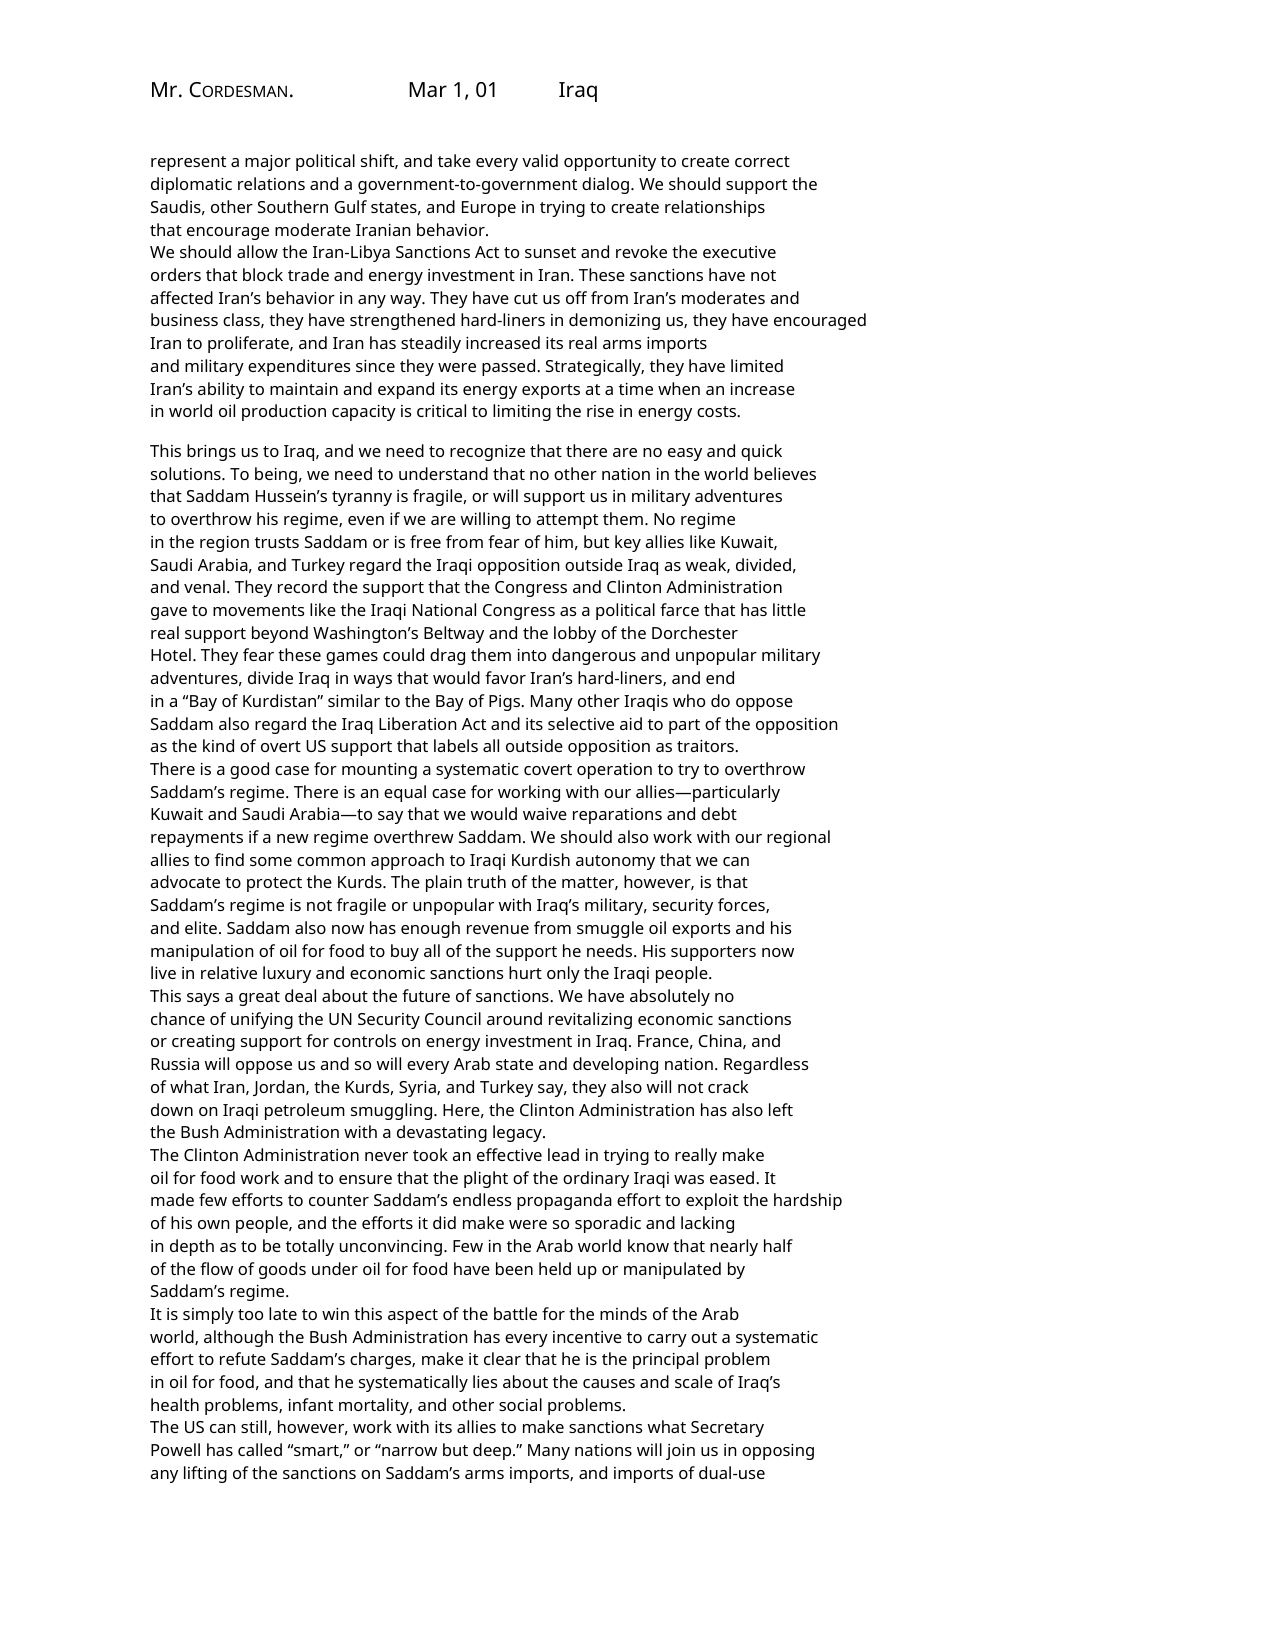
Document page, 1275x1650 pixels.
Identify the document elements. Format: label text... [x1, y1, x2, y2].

text Russia will oppose us and so will every Arab state and developing nation. Regardless [150, 1053, 1125, 1075]
text chance of unifying the UN Security Council around revitalizing economic sanctions [150, 1007, 1125, 1030]
text diplomatic relations and a government-to-government dialog. We should support the [150, 173, 1125, 195]
text in depth as to be totally unconvincing. Few in the Arab world know that nearly half [150, 1234, 1125, 1257]
text Iran to proliferate, and Iran has steadily increased its real arms imports [150, 332, 1125, 354]
text oil for food work and to ensure that the plight of the ordinary Iraqi was eased. It [150, 1166, 1125, 1189]
text Saudis, other Southern Gulf states, and Europe in trying to create relationships [150, 195, 1125, 218]
text Iran’s ability to maintain and expand its energy exports at a time when an increase [150, 377, 1125, 400]
text of his own people, and the efforts it did make were so sporadic and lacking [150, 1212, 1125, 1234]
text Saddam’s regime. There is an equal case for working with our allies—particularly [150, 780, 1125, 803]
text in oil for food, and that he systematically lies about the causes and scale of Iraq’s [150, 1371, 1125, 1393]
text made few efforts to counter Saddam’s endless propaganda effort to exploit the hardship [150, 1189, 1125, 1212]
text Saudi Arabia, and Turkey regard the Iraqi opposition outside Iraq as weak, divided, [150, 553, 1125, 576]
text and military expenditures since they were passed. Strategically, they have limited [150, 354, 1125, 377]
text advocate to protect the Kurds. The plain truth of the matter, however, is that [150, 871, 1125, 894]
text solutions. To being, we need to understand that no other nation in the world believes [150, 462, 1125, 485]
text Saddam’s regime is not fragile or unpopular with Iraq’s military, security forces, [150, 894, 1125, 916]
text as the kind of overt US support that labels all outside opposition as traitors. [150, 735, 1125, 757]
text We should allow the Iran-Libya Sanctions Act to sunset and revoke the executive [150, 241, 1125, 263]
text orders that block trade and energy investment in Iran. These sanctions have not [150, 263, 1125, 286]
text health problems, infant mortality, and other social problems. [150, 1393, 1125, 1416]
text There is a good case for mounting a systematic covert operation to try to overthrow [150, 757, 1125, 780]
text adventures, divide Iraq in ways that would favor Iran’s hard-liners, and end [150, 667, 1125, 689]
text allies to find some common approach to Iraqi Kurdish autonomy that we can [150, 848, 1125, 871]
text The Clinton Administration never took an effective lead in trying to really make [150, 1143, 1125, 1166]
text represent a major political shift, and take every valid opportunity to create correct [150, 150, 1125, 173]
text Saddam also regard the Iraq Liberation Act and its selective aid to part of the opposition [150, 712, 1125, 735]
text world, although the Bush Administration has every incentive to carry out a systematic [150, 1325, 1125, 1348]
text or creating support for controls on energy investment in Iraq. France, China, and [150, 1030, 1125, 1053]
text live in relative luxury and economic sanctions hurt only the Iraqi people. [150, 962, 1125, 984]
text The US can still, however, work with its allies to make sanctions what Secretary [150, 1416, 1125, 1439]
text Powell has called ‘‘smart,’’ or ‘‘narrow but deep.’’ Many nations will join us in opposing [150, 1439, 1125, 1461]
text repayments if a new regime overthrew Saddam. We should also work with our regional [150, 826, 1125, 848]
text This brings us to Iraq, and we need to recognize that there are no easy and quick [150, 439, 1125, 462]
text the Bush Administration with a devastating legacy. [150, 1121, 1125, 1143]
text of the flow of goods under oil for food have been held up or manipulated by [150, 1257, 1125, 1280]
text that encourage moderate Iranian behavior. [150, 218, 1125, 241]
text and elite. Saddam also now has enough revenue from smuggle oil exports and his [150, 916, 1125, 939]
text Hotel. They fear these games could drag them into dangerous and unpopular military [150, 644, 1125, 667]
text gave to movements like the Iraqi National Congress as a political farce that has little [150, 598, 1125, 621]
text affected Iran’s behavior in any way. They have cut us off from Iran’s moderates and [150, 286, 1125, 309]
text and venal. They record the support that the Congress and Clinton Administration [150, 576, 1125, 598]
text real support beyond Washington’s Beltway and the lobby of the Dorchester [150, 621, 1125, 644]
text of what Iran, Jordan, the Kurds, Syria, and Turkey say, they also will not crack [150, 1075, 1125, 1098]
text It is simply too late to win this aspect of the battle for the minds of the Arab [150, 1302, 1125, 1325]
text Kuwait and Saudi Arabia—to say that we would waive reparations and debt [150, 803, 1125, 826]
text any lifting of the sanctions on Saddam’s arms imports, and imports of dual-use [150, 1461, 1125, 1484]
text Saddam’s regime. [150, 1280, 1125, 1302]
text that Saddam Hussein’s tyranny is fragile, or will support us in military adventures [150, 485, 1125, 508]
text in a ‘‘Bay of Kurdistan’’ similar to the Bay of Pigs. Many other Iraqis who do oppose [150, 689, 1125, 712]
text effort to refute Saddam’s charges, make it clear that he is the principal problem [150, 1348, 1125, 1371]
text to overthrow his regime, even if we are willing to attempt them. No regime [150, 508, 1125, 530]
text This says a great deal about the future of sanctions. We have absolutely no [150, 984, 1125, 1007]
text business class, they have strengthened hard-liners in demonizing us, they have encouraged [150, 309, 1125, 332]
text manipulation of oil for food to buy all of the support he needs. His supporters now [150, 939, 1125, 962]
text down on Iraqi petroleum smuggling. Here, the Clinton Administration has also left [150, 1098, 1125, 1121]
text in the region trusts Saddam or is free from fear of him, but key allies like Kuwait, [150, 530, 1125, 553]
text in world oil production capacity is critical to limiting the rise in energy costs. [150, 400, 1125, 422]
